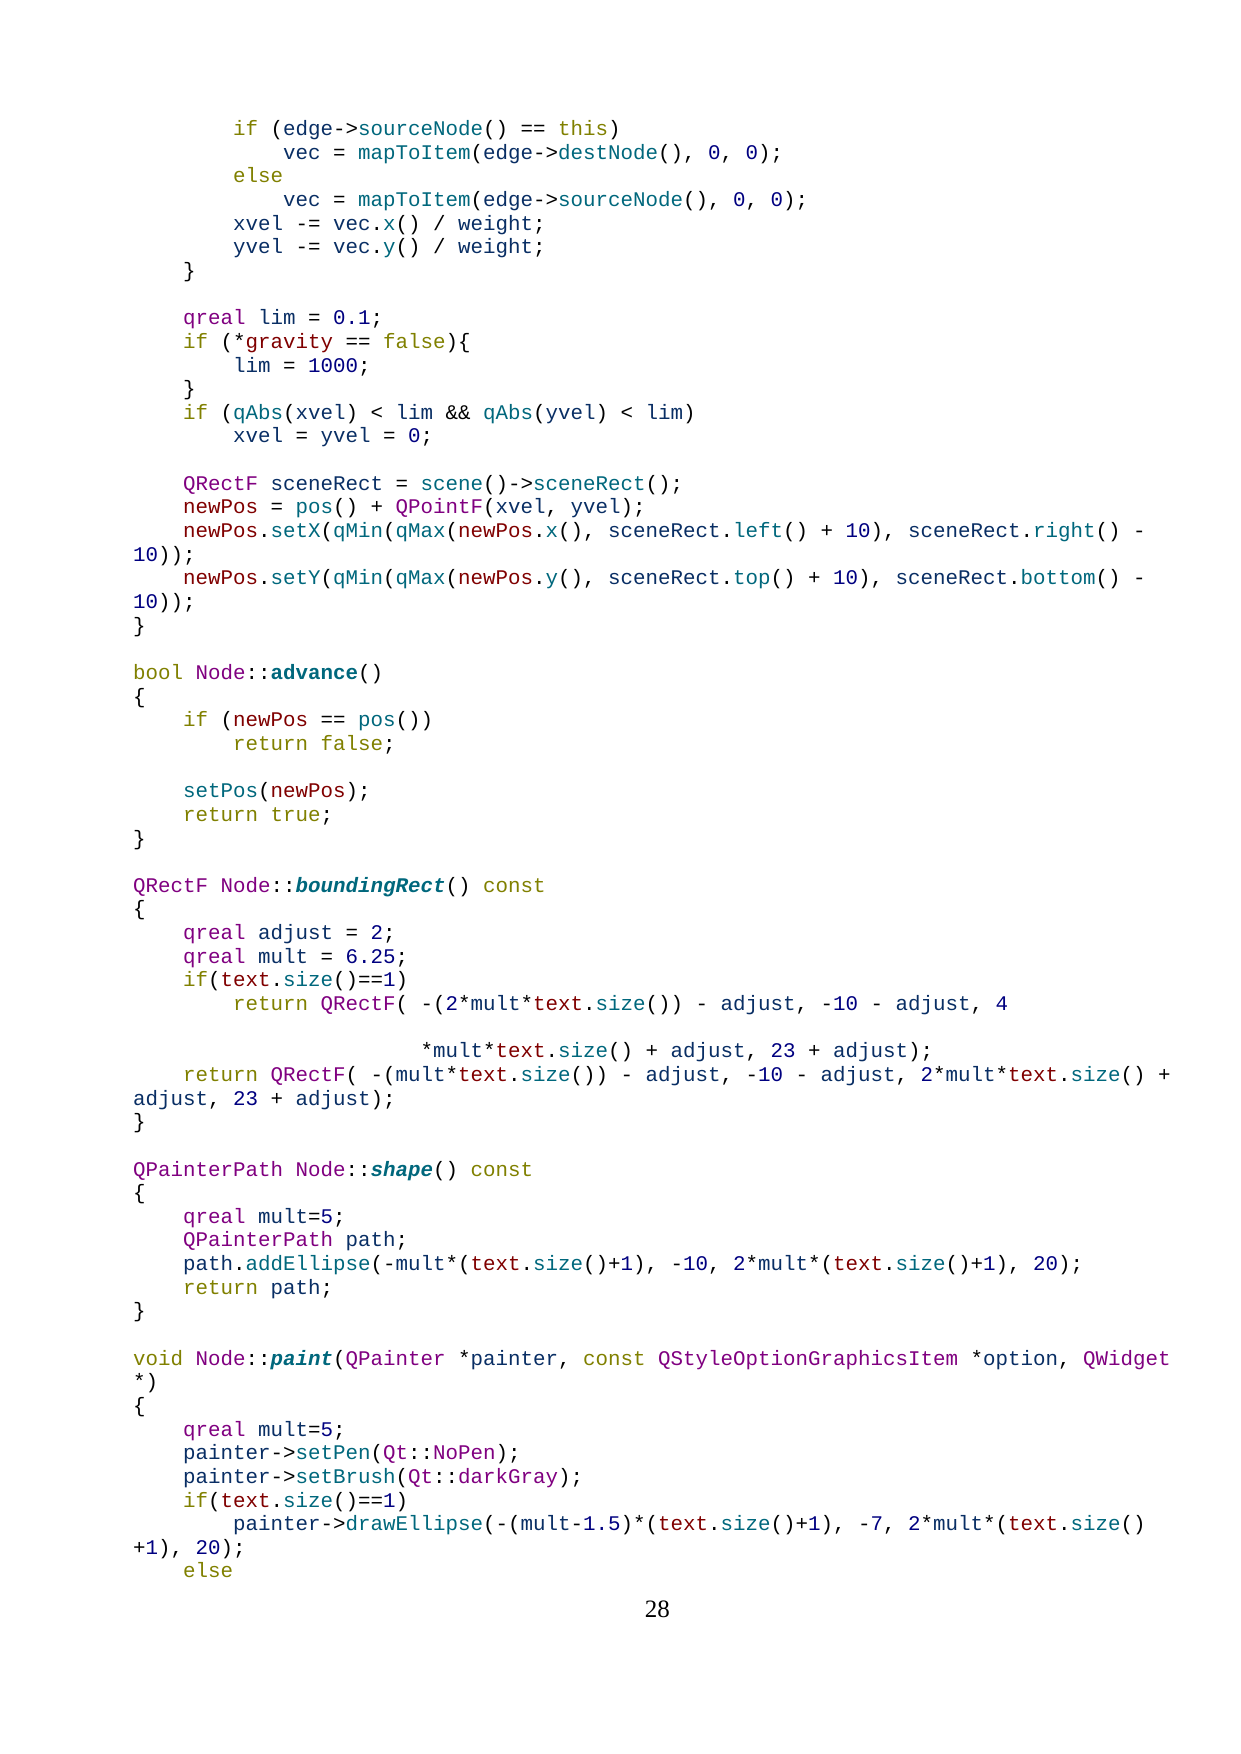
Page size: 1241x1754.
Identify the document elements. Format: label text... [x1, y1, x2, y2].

text QRectF Node::boundingRect() const [133, 875, 1181, 898]
text yvel -= vec.y() / weight; [133, 236, 1181, 260]
text return path; [133, 1277, 1181, 1300]
text } [133, 1111, 1181, 1135]
text qreal adjust = 2; [133, 922, 1181, 946]
text xvel = yvel = 0; [133, 426, 1181, 449]
text newPos = pos() + QPointF(xvel, yvel); [133, 496, 1181, 520]
text QPainterPath Node::shape() const [133, 1158, 1181, 1182]
text lim = 1000; [133, 354, 1181, 378]
text { [133, 686, 1181, 709]
text if(text.size()==1) [133, 1489, 1181, 1513]
text else [133, 165, 1181, 189]
text } [133, 260, 1181, 284]
text if (qAbs(xvel) < lim && qAbs(yvel) < lim) [133, 402, 1181, 426]
text } [133, 827, 1181, 851]
text } [133, 378, 1181, 402]
text QPainterPath path; [133, 1229, 1181, 1253]
text if (*gravity == false){ [133, 331, 1181, 354]
text void Node::paint(QPainter *painter, const QStyleOptionGraphicsItem *option, QWidget *) [133, 1348, 1181, 1395]
text return QRectF( -(mult*text.size()) - adjust, -10 - adjust, 2*mult*text.size() + adjust, 23 + adjust); [133, 1064, 1181, 1111]
text setPos(newPos); [133, 780, 1181, 804]
text xvel -= vec.x() / weight; [133, 213, 1181, 236]
text return false; [133, 733, 1181, 757]
text { [133, 1395, 1181, 1419]
text QRectF sceneRect = scene()->sceneRect(); [133, 473, 1181, 496]
text *mult*text.size() + adjust, 23 + adjust); [133, 1040, 1181, 1064]
text path.addEllipse(-mult*(text.size()+1), -10, 2*mult*(text.size()+1), 20); [133, 1253, 1181, 1277]
text vec = mapToItem(edge->destNode(), 0, 0); [133, 142, 1181, 165]
text return QRectF( -(2*mult*text.size()) - adjust, -10 - adjust, 4 [133, 993, 1181, 1017]
text bool Node::advance() [133, 662, 1181, 686]
text qreal mult=5; [133, 1419, 1181, 1442]
text if(text.size()==1) [133, 969, 1181, 993]
text vec = mapToItem(edge->sourceNode(), 0, 0); [133, 189, 1181, 213]
text { [133, 898, 1181, 922]
text painter->drawEllipse(-(mult-1.5)*(text.size()+1), -7, 2*mult*(text.size()+1), 20); [133, 1513, 1181, 1561]
text painter->setPen(Qt::NoPen); [133, 1442, 1181, 1466]
text painter->setBrush(Qt::darkGray); [133, 1466, 1181, 1489]
text if (newPos == pos()) [133, 709, 1181, 733]
text newPos.setY(qMin(qMax(newPos.y(), sceneRect.top() + 10), sceneRect.bottom() - 10)); [133, 567, 1181, 615]
text else [133, 1561, 1181, 1584]
text newPos.setX(qMin(qMax(newPos.x(), sceneRect.left() + 10), sceneRect.right() - 10)); [133, 520, 1181, 567]
text qreal mult = 6.25; [133, 946, 1181, 969]
text qreal lim = 0.1; [133, 307, 1181, 331]
text } [133, 1300, 1181, 1324]
text if (edge->sourceNode() == this) [133, 118, 1181, 142]
text } [133, 615, 1181, 638]
text { [133, 1182, 1181, 1206]
text qreal mult=5; [133, 1206, 1181, 1229]
text return true; [133, 804, 1181, 827]
